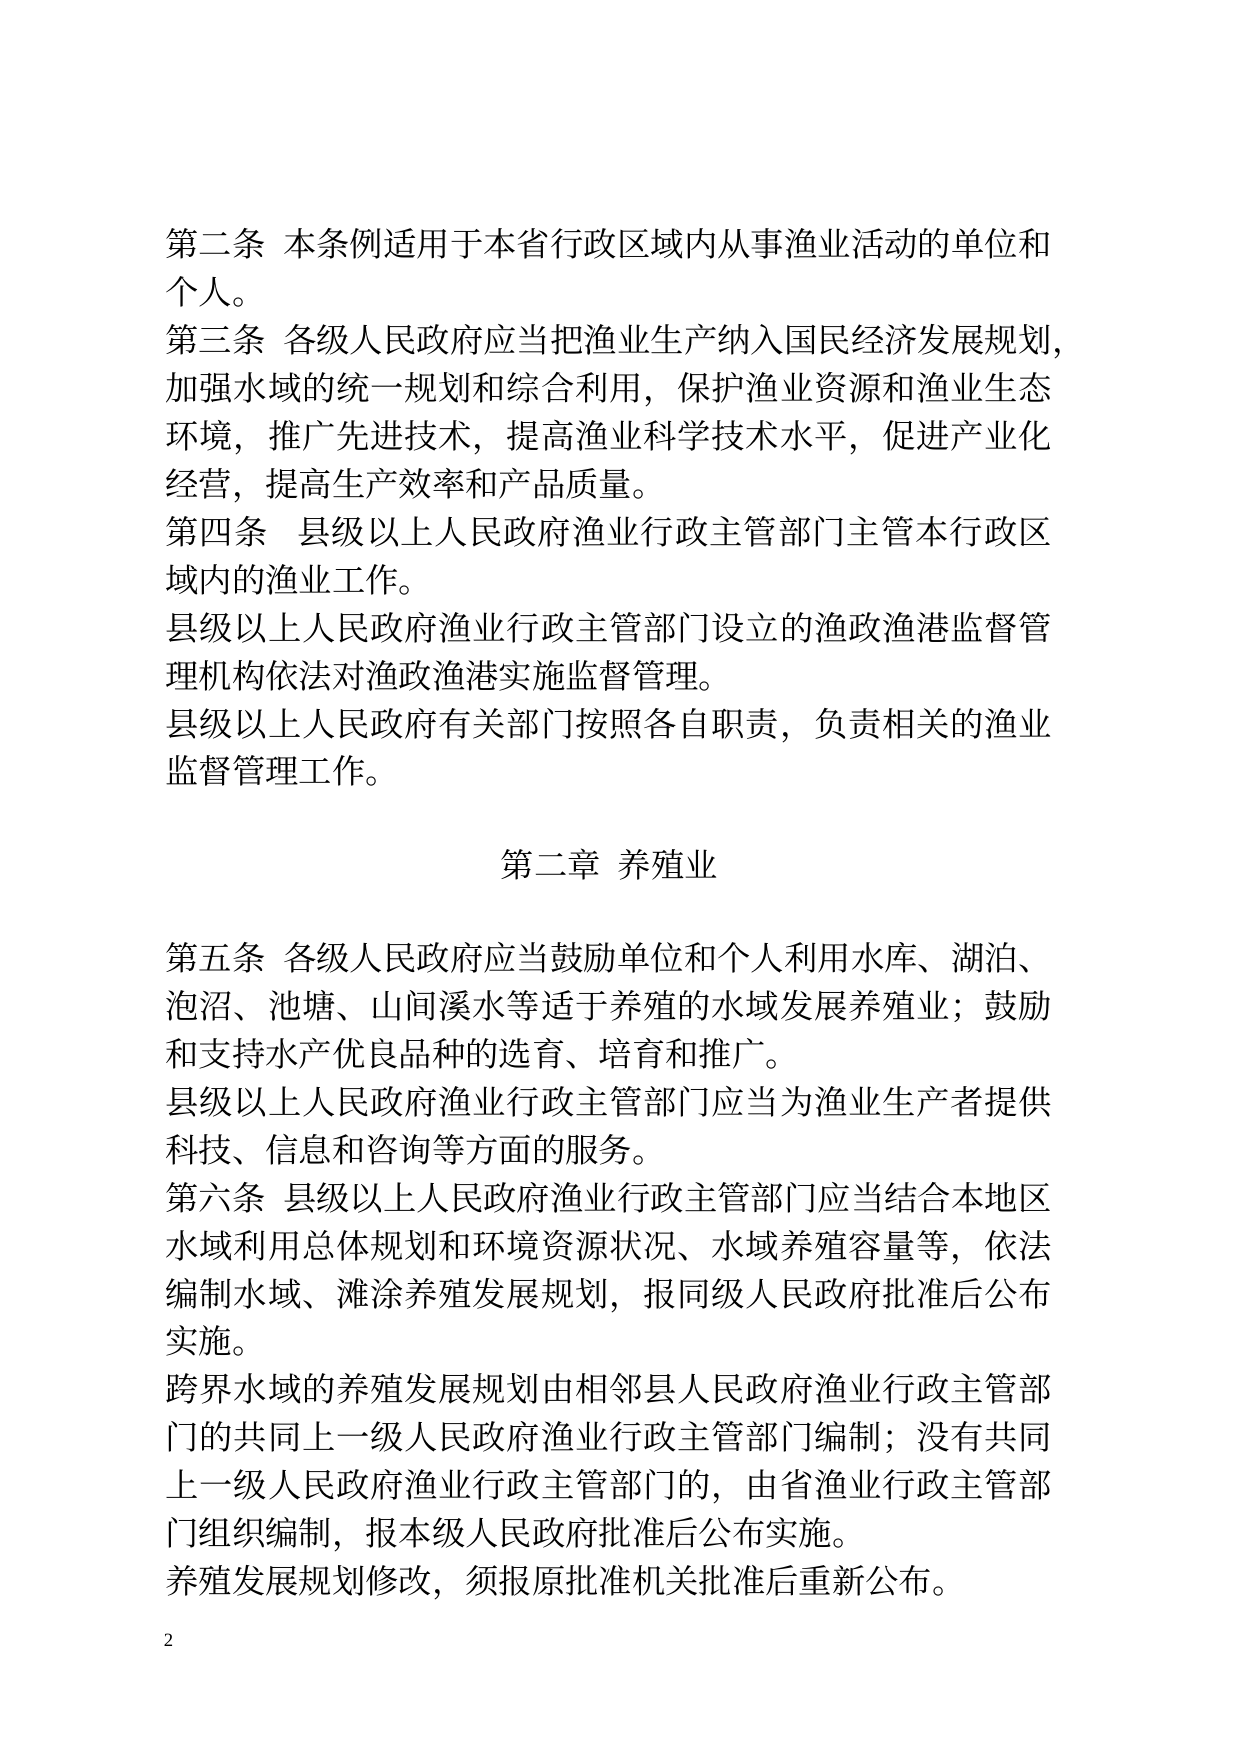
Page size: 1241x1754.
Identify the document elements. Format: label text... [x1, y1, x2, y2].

text 第六条 县级以上人民政府渔业行政主管部门应当结合本地区水域利用总体规划和环境资源状况、水域养殖容量等，依法编制水域、滩涂养殖发展规划，报同级人民政府批准后公布实施。 [165, 1172, 1053, 1363]
text 第四条 县级以上人民政府渔业行政主管部门主管本行政区域内的渔业工作。 [165, 506, 1053, 602]
text 县级以上人民政府有关部门按照各自职责，负责相关的渔业监督管理工作。 [165, 698, 1053, 793]
text 县级以上人民政府渔业行政主管部门设立的渔政渔港监督管理机构依法对渔政渔港实施监督管理。 [165, 602, 1053, 698]
text 跨界水域的养殖发展规划由相邻县人民政府渔业行政主管部门的共同上一级人民政府渔业行政主管部门编制；没有共同上一级人民政府渔业行政主管部门的，由省渔业行政主管部门组织编制，报本级人民政府批准后公布实施。 [165, 1363, 1053, 1555]
text 第二章 养殖业 [165, 839, 1053, 887]
text 第五条 各级人民政府应当鼓励单位和个人利用水库、湖泊、泡沼、池塘、山间溪水等适于养殖的水域发展养殖业；鼓励和支持水产优良品种的选育、培育和推广。 [165, 932, 1053, 1076]
text 县级以上人民政府渔业行政主管部门应当为渔业生产者提供科技、信息和咨询等方面的服务。 [165, 1076, 1053, 1172]
text 第三条 各级人民政府应当把渔业生产纳入国民经济发展规划，加强水域的统一规划和综合利用，保护渔业资源和渔业生态环境，推广先进技术，提高渔业科学技术水平，促进产业化经营，提高生产效率和产品质量。 [165, 314, 1053, 506]
text 养殖发展规划修改，须报原批准机关批准后重新公布。 [165, 1555, 1053, 1603]
text 第二条 本条例适用于本省行政区域内从事渔业活动的单位和个人。 [165, 218, 1053, 314]
